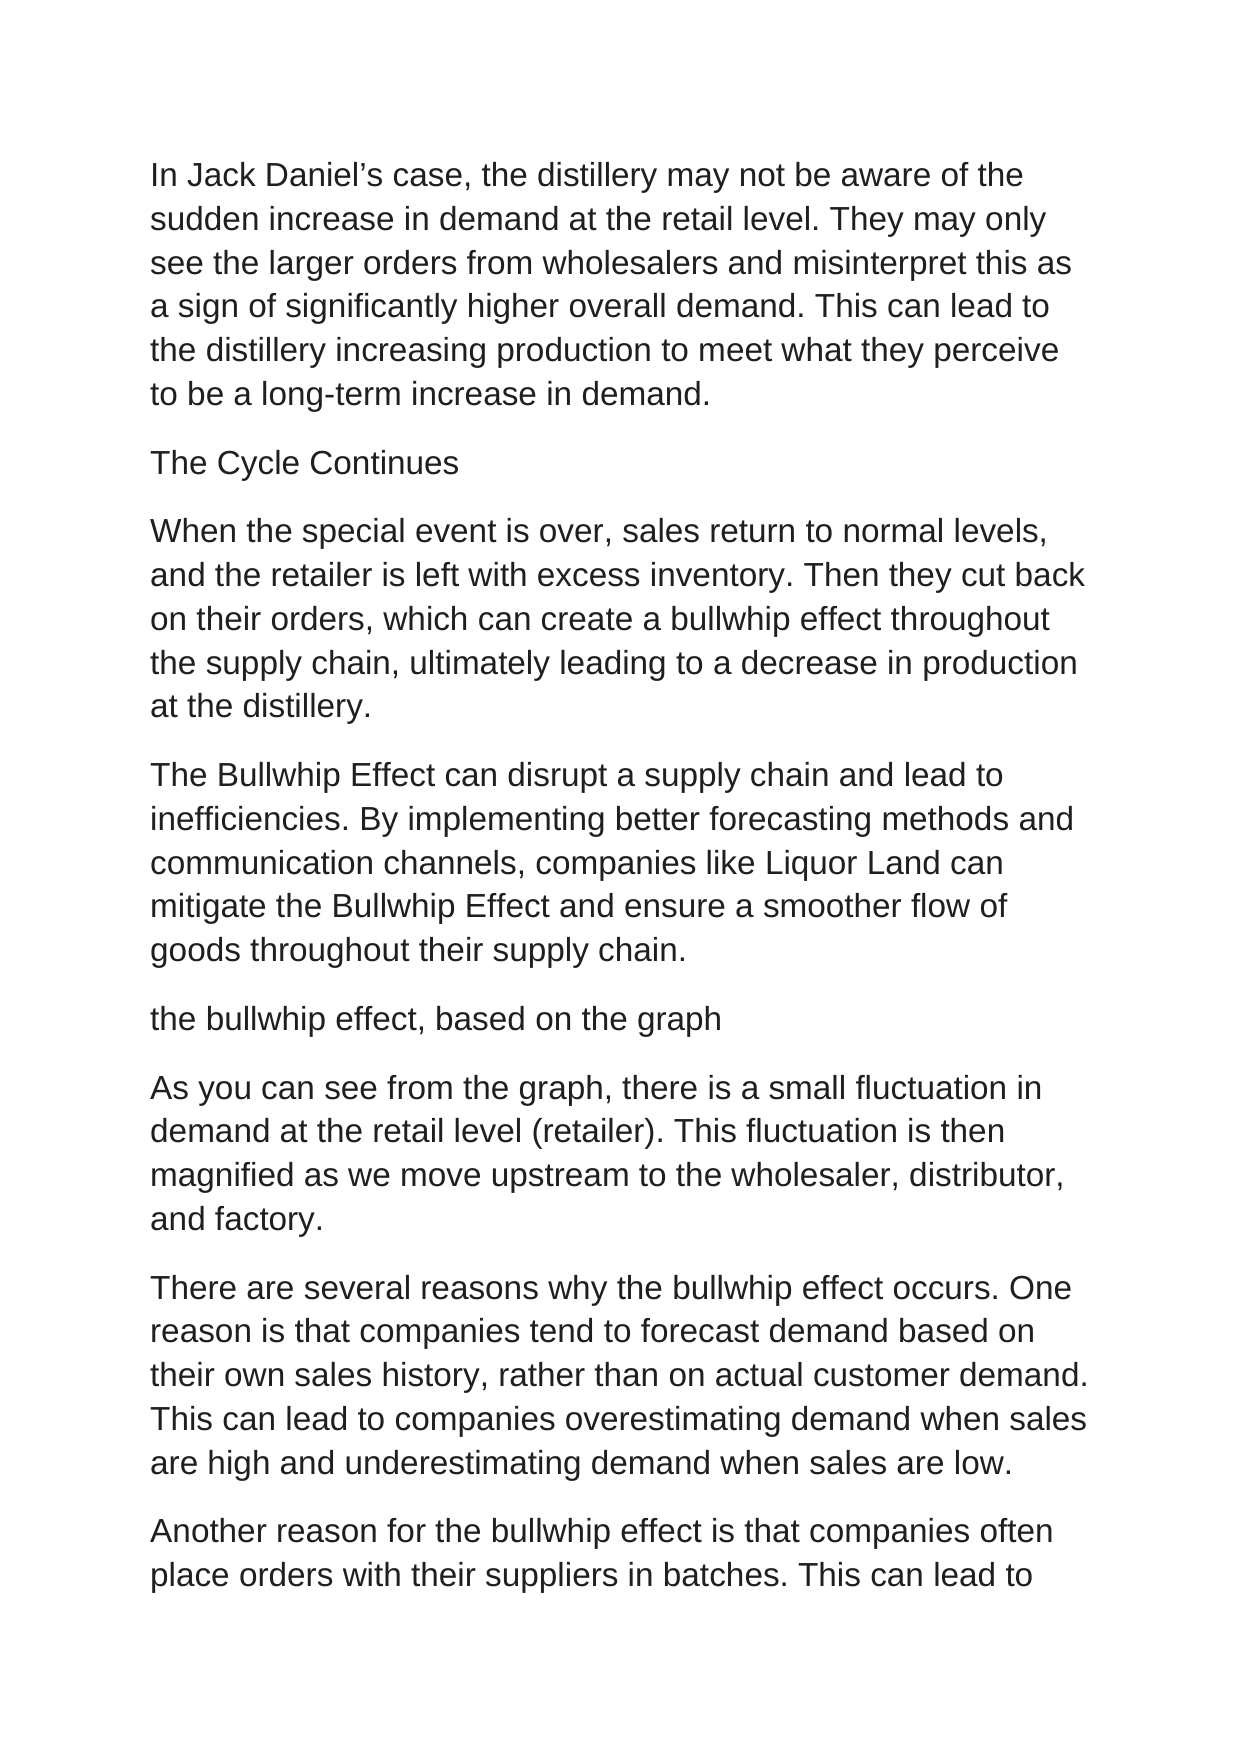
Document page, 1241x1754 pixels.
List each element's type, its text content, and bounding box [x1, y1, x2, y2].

text The Bullwhip Effect can disrupt a supply chain and lead to inefficiencies. By implementing better forecasting methods and communication channels, companies like Liquor Land can mitigate the Bullwhip Effect and ensure a smoother flow of goods throughout their supply chain. [150, 750, 1090, 969]
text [150, 1506, 1090, 1594]
text As you can see from the graph, there is a small fluctuation in demand at the retail level (retailer). This fluctuation is then magnified as we move upstream to the wholesaler, distributor, and factory. [150, 1062, 1090, 1237]
text the bullwhip effect, based on the graph [150, 994, 1090, 1037]
text There are several reasons why the bullwhip effect occurs. One reason is that companies tend to forecast demand based on their own sales history, rather than on actual customer demand. This can lead to companies overestimating demand when sales are high and underestimating demand when sales are low. [150, 1262, 1090, 1481]
text When the special event is over, sales return to normal levels, and the retailer is left with excess inventory. Then they cut back on their orders, which can create a bullwhip effect throughout the supply chain, ultimately leading to a decrease in production at the distillery. [150, 506, 1090, 725]
text The Cycle Continues [150, 437, 1090, 481]
text In Jack Daniel’s case, the distillery may not be aware of the sudden increase in demand at the retail level. They may only see the larger orders from wholesalers and misinterpret this as a sign of significantly higher overall demand. This can lead to the distillery increasing production to meet what they perceive to be a long-term increase in demand. [150, 150, 1090, 412]
